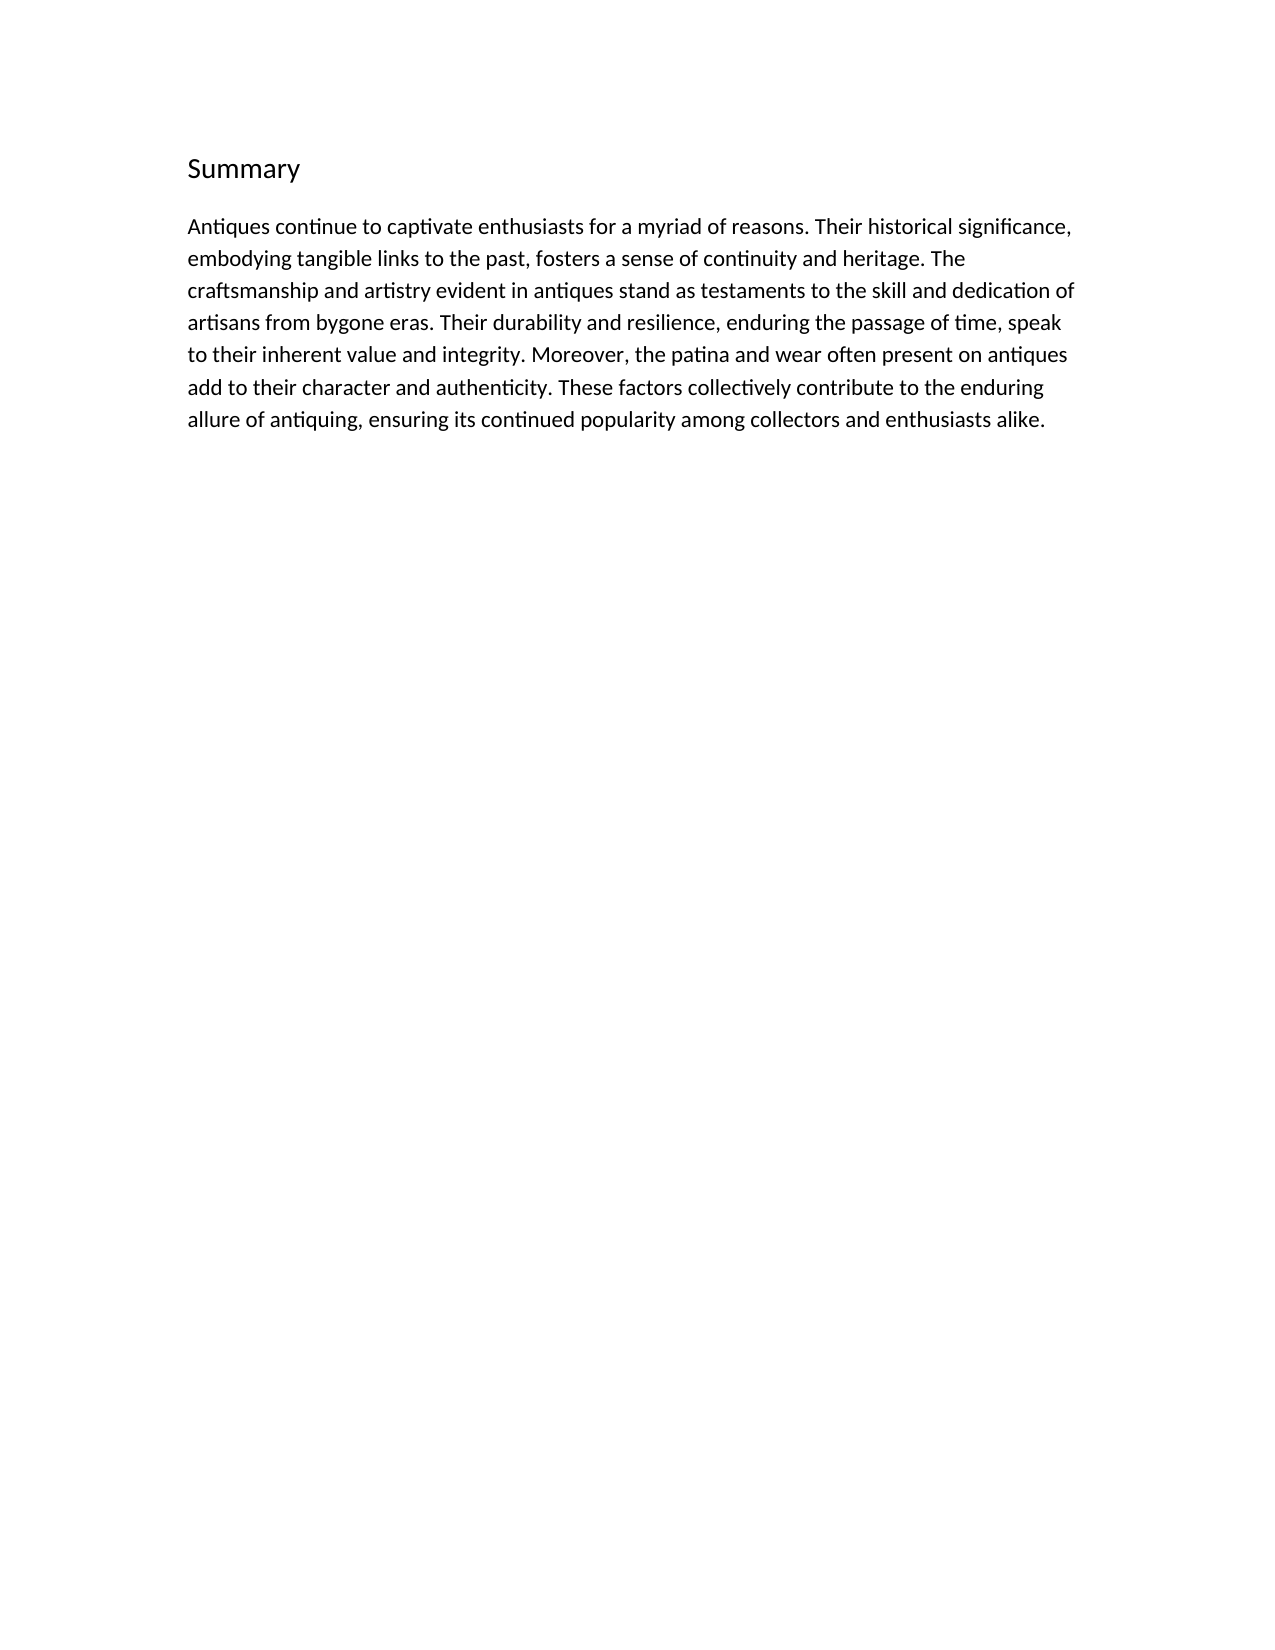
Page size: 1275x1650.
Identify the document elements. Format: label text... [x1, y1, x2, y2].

text Antiques continue to captivate enthusiasts for a myriad of reasons. Their historical significance, embodying tangible links to the past, fosters a sense of continuity and heritage. The craftsmanship and artistry evident in antiques stand as testaments to the skill and dedication of artisans from bygone eras. Their durability and resilience, enduring the passage of time, speak to their inherent value and integrity. Moreover, the patina and wear often present on antiques add to their character and authenticity. These factors collectively contribute to the enduring allure of antiquing, ensuring its continued popularity among collectors and enthusiasts alike. [187, 212, 1087, 433]
text Summary [187, 150, 1087, 186]
